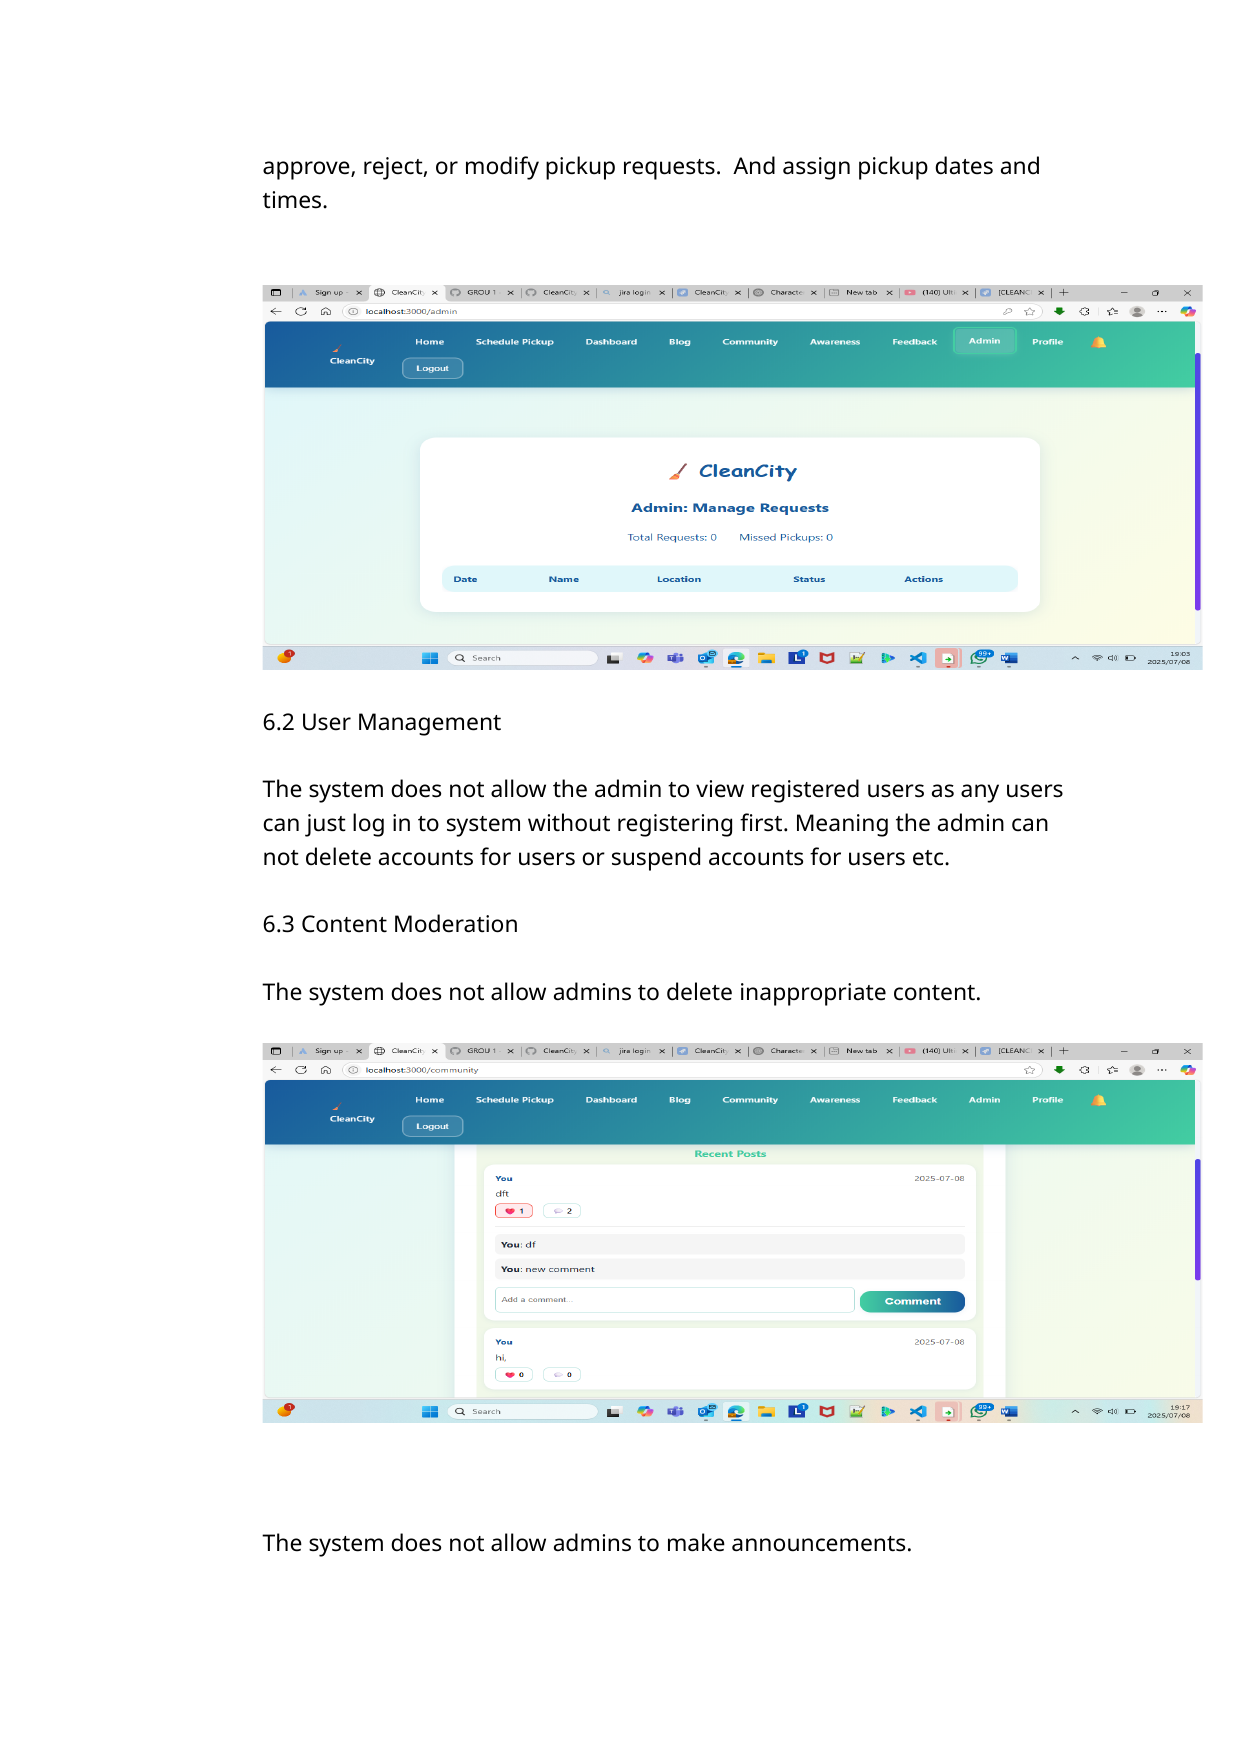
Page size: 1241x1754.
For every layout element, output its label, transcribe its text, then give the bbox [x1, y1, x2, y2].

list The system does not allow admins to delete inappropriate content. [262, 976, 1090, 1007]
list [262, 150, 1090, 215]
picture [262, 1043, 1203, 1423]
picture [262, 285, 1203, 670]
list The system does not allow the admin to view registered users as any users can just log in to system without registering first. Meaning the admin can not delete accounts for users or suspend accounts for users etc. [262, 773, 1090, 872]
list The system does not allow admins to make announcements. [262, 1527, 1090, 1558]
list 6.2 User Management [262, 706, 1090, 737]
list 6.3 Content Moderation [262, 908, 1090, 939]
